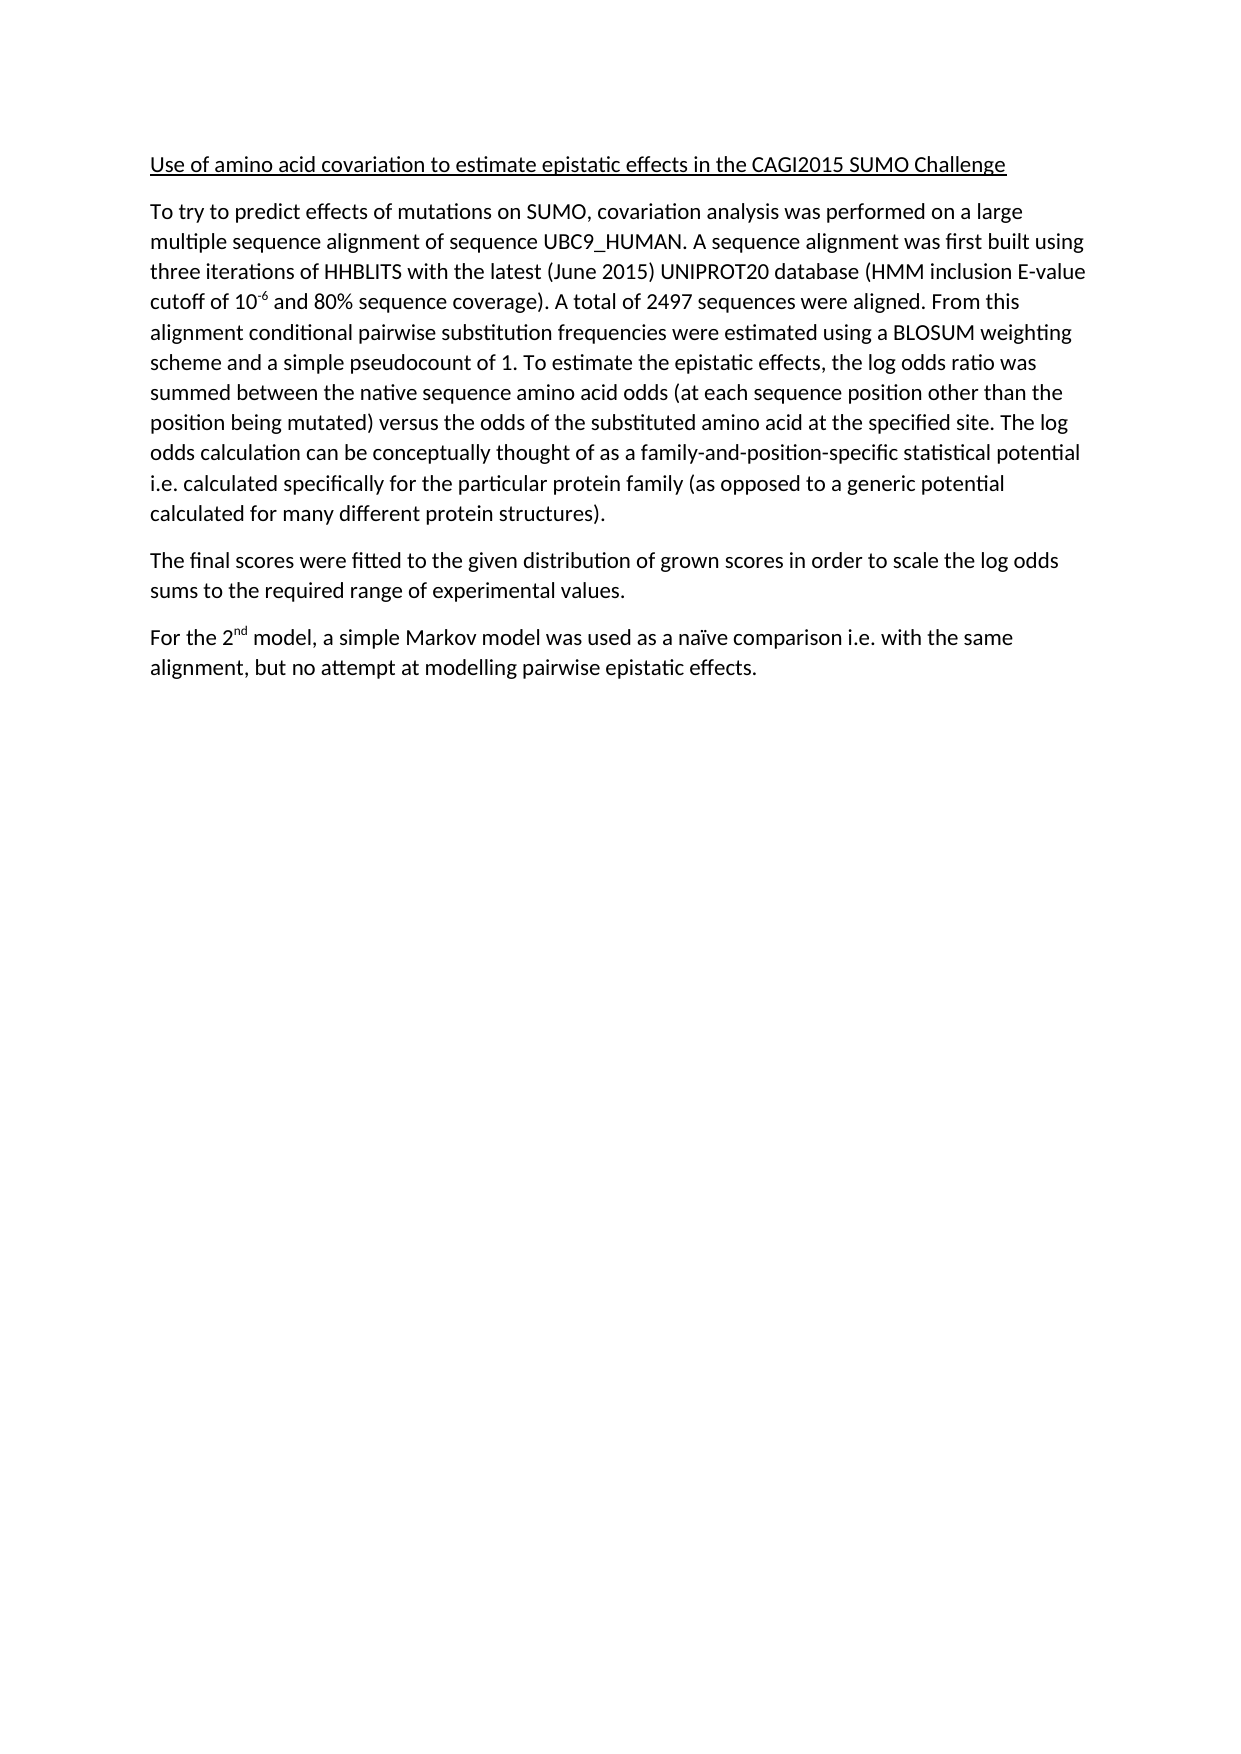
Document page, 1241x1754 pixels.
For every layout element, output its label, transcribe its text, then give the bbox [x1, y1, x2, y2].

text Use of amino acid covariation to estimate epistatic effects in the CAGI2015 SUMO Challenge [150, 150, 1090, 178]
text To try to predict effects of mutations on SUMO, covariation analysis was performed on a large multiple sequence alignment of sequence UBC9_HUMAN. A sequence alignment was first built using three iterations of HHBLITS with the latest (June 2015) UNIPROT20 database (HMM inclusion E-value cutoff of 10-6 and 80% sequence coverage). A total of 2497 sequences were aligned. From this alignment conditional pairwise substitution frequencies were estimated using a BLOSUM weighting scheme and a simple pseudocount of 1. To estimate the epistatic effects, the log odds ratio was summed between the native sequence amino acid odds (at each sequence position other than the position being mutated) versus the odds of the substituted amino acid at the specified site. The log odds calculation can be conceptually thought of as a family-and-position-specific statistical potential i.e. calculated specifically for the particular protein family (as opposed to a generic potential calculated for many different protein structures). [150, 197, 1090, 527]
text The final scores were fitted to the given distribution of grown scores in order to scale the log odds sums to the required range of experimental values. [150, 546, 1090, 604]
text For the 2nd model, a simple Markov model was used as a naïve comparison i.e. with the same alignment, but no attempt at modelling pairwise epistatic effects. [150, 623, 1090, 681]
